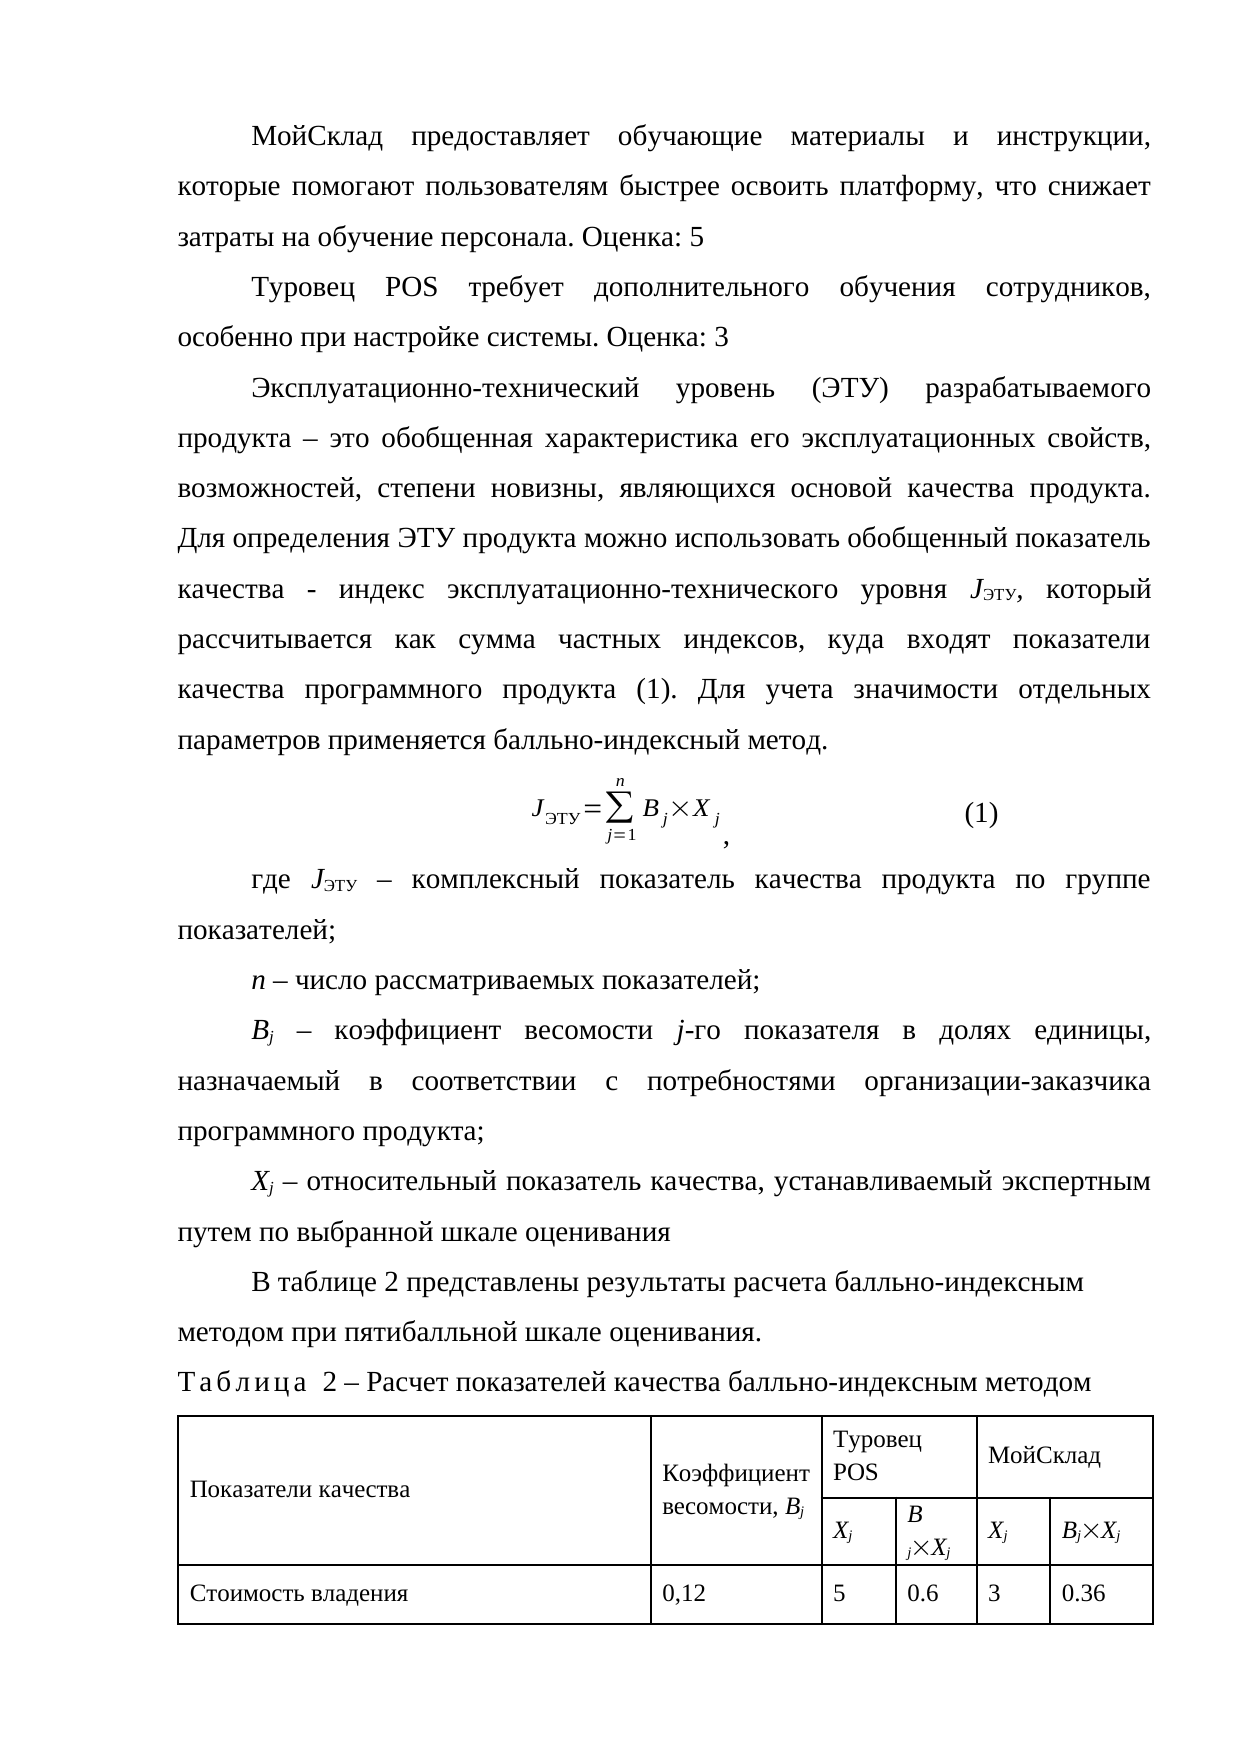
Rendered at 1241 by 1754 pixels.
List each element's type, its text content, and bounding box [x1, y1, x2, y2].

table_cell 3 [978, 1566, 1049, 1623]
table_cell ВjXj [1051, 1499, 1152, 1564]
table_header Туровец POS [823, 1417, 976, 1497]
text Xj – относительный показатель качества, устанавливаемый экспертным путем по выбранной шкале оценивания [177, 1163, 1152, 1247]
table_cell 0.36 [1051, 1566, 1152, 1623]
table_cell Xj [823, 1499, 895, 1564]
table_cell Стоимость владения [179, 1566, 650, 1623]
text МойСклад предоставляет обучающие материалы и инструкции, которые помогают пользователям быстрее освоить платформу, что снижает затраты на обучение персонала. Оценка: 5 [177, 118, 1152, 252]
table_header Показатели качества [179, 1417, 650, 1564]
table_header Коэффициент весомости, Вj [652, 1417, 821, 1564]
table_header (1) [937, 772, 1009, 861]
table_header , [320, 772, 937, 861]
text Вj – коэффициент весомости j-го показателя в долях единицы, назначаемый в соответствии с потребностями организации-заказчика программного продукта; [177, 1012, 1152, 1147]
text Таблица 2 – Расчет показателей качества балльно-индексным методом [177, 1364, 1152, 1398]
table_header МойСклад [978, 1417, 1152, 1497]
table_cell Xj [978, 1499, 1049, 1564]
table_cell 0,12 [652, 1566, 821, 1623]
table_cell 0.6 [897, 1566, 976, 1623]
text В таблице 2 представлены результаты расчета балльно-индексным методом при пятибалльной шкале оценивания. [177, 1264, 1152, 1348]
table_cell 5 [823, 1566, 895, 1623]
text где JЭТУ – комплексный показатель качества продукта по группе показателей; [177, 861, 1152, 945]
text Туровец POS требует дополнительного обучения сотрудников, особенно при настройке системы. Оценка: 3 [177, 269, 1152, 353]
table_cell ВjXj [897, 1499, 976, 1564]
text n – число рассматриваемых показателей; [177, 962, 1152, 996]
text Эксплуатационно-технический уровень (ЭТУ) разрабатываемого продукта – это обобщенная характеристика его эксплуатационных свойств, возможностей, степени новизны, являющихся основой качества продукта. Для определения ЭТУ продукта можно использовать обобщенный показатель качества - индекс эксплуатационно-технического уровня JЭТУ, который рассчитывается как сумма частных индексов, куда входят показатели качества программного продукта (1). Для учета значимости отдельных параметров применяется балльно-индексный метод. [177, 370, 1152, 755]
